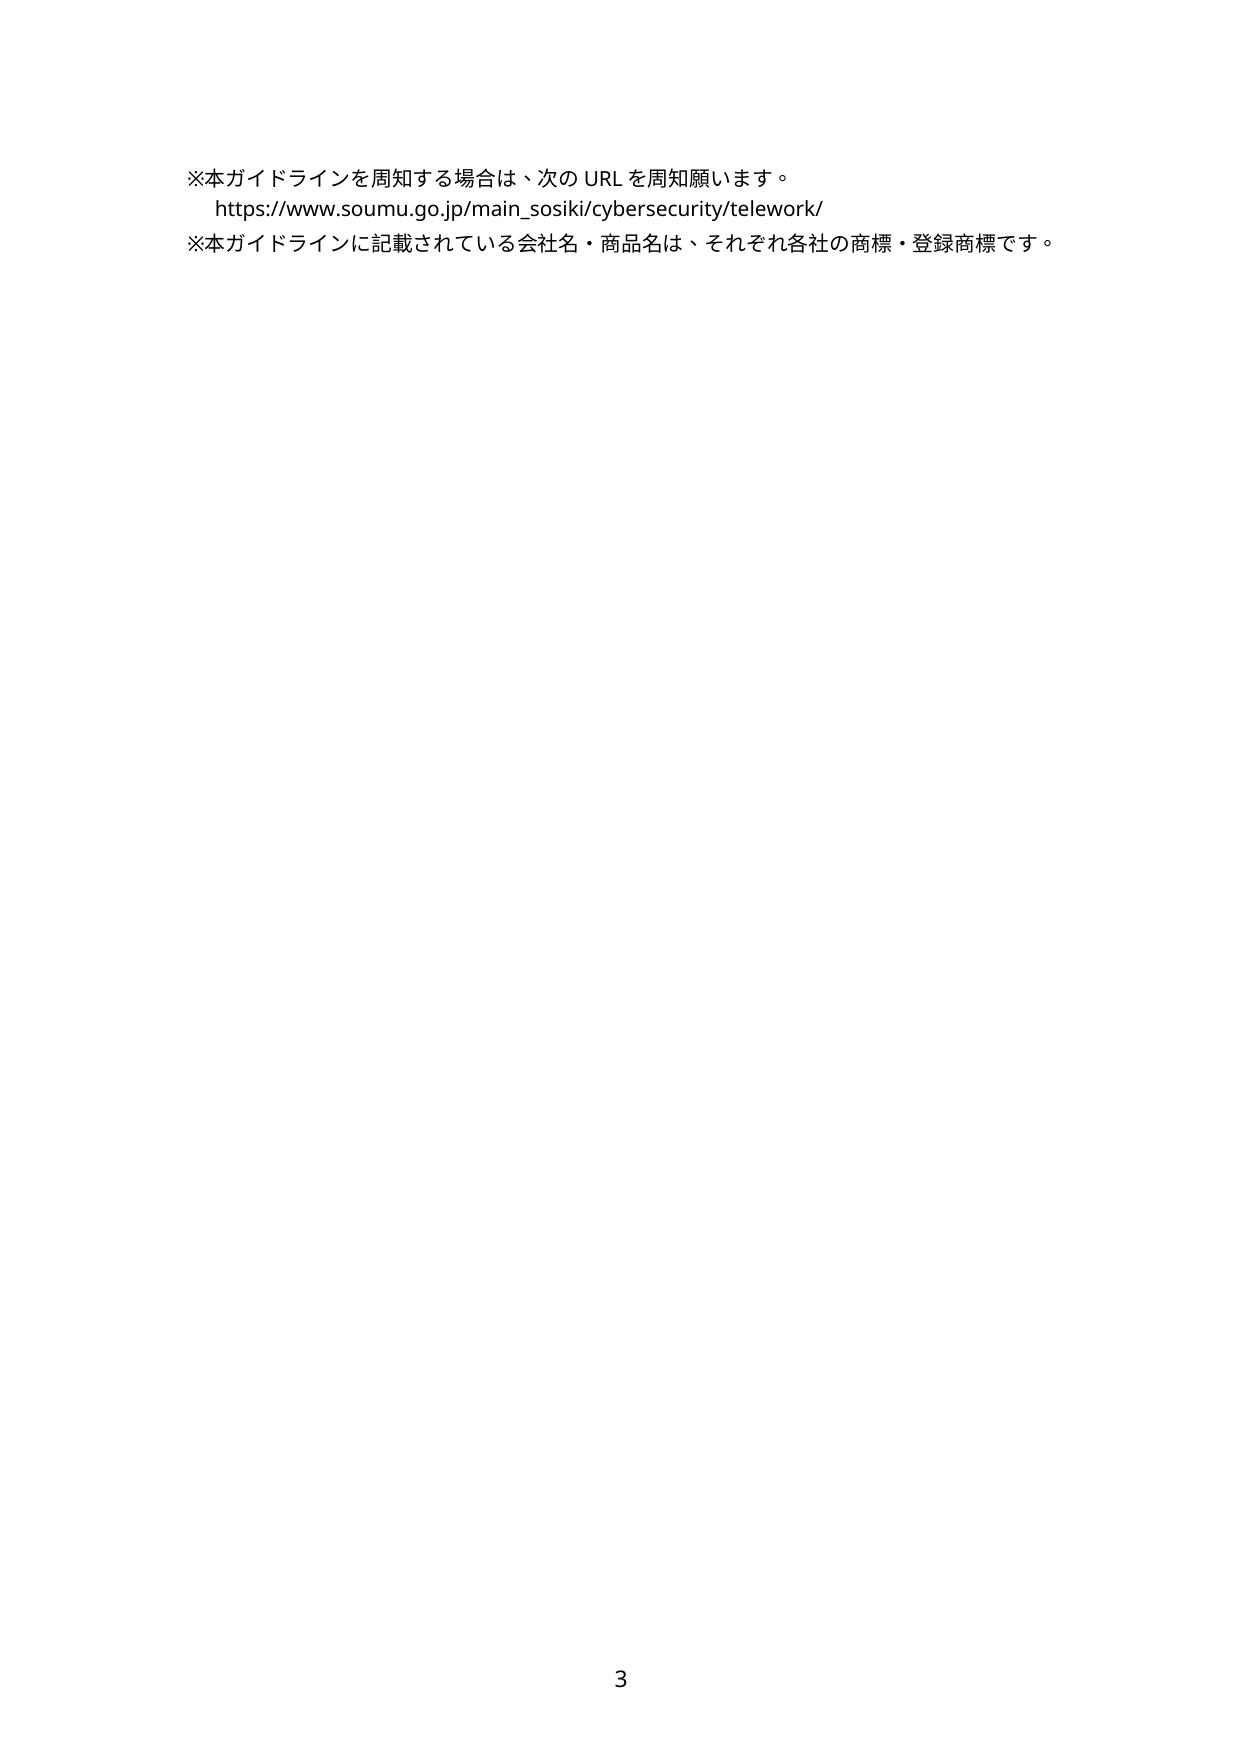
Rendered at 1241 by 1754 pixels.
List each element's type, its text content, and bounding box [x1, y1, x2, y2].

text https://www.soumu.go.jp/main_sosiki/cybersecurity/telework/ [214, 194, 1098, 223]
text ※本ガイドラインを周知する場合は、次のURLを周知願います。 [187, 164, 1098, 193]
text ※本ガイドラインに記載されている会社名・商品名は、それぞれ各社の商標・登録商標です。 [187, 229, 1098, 258]
